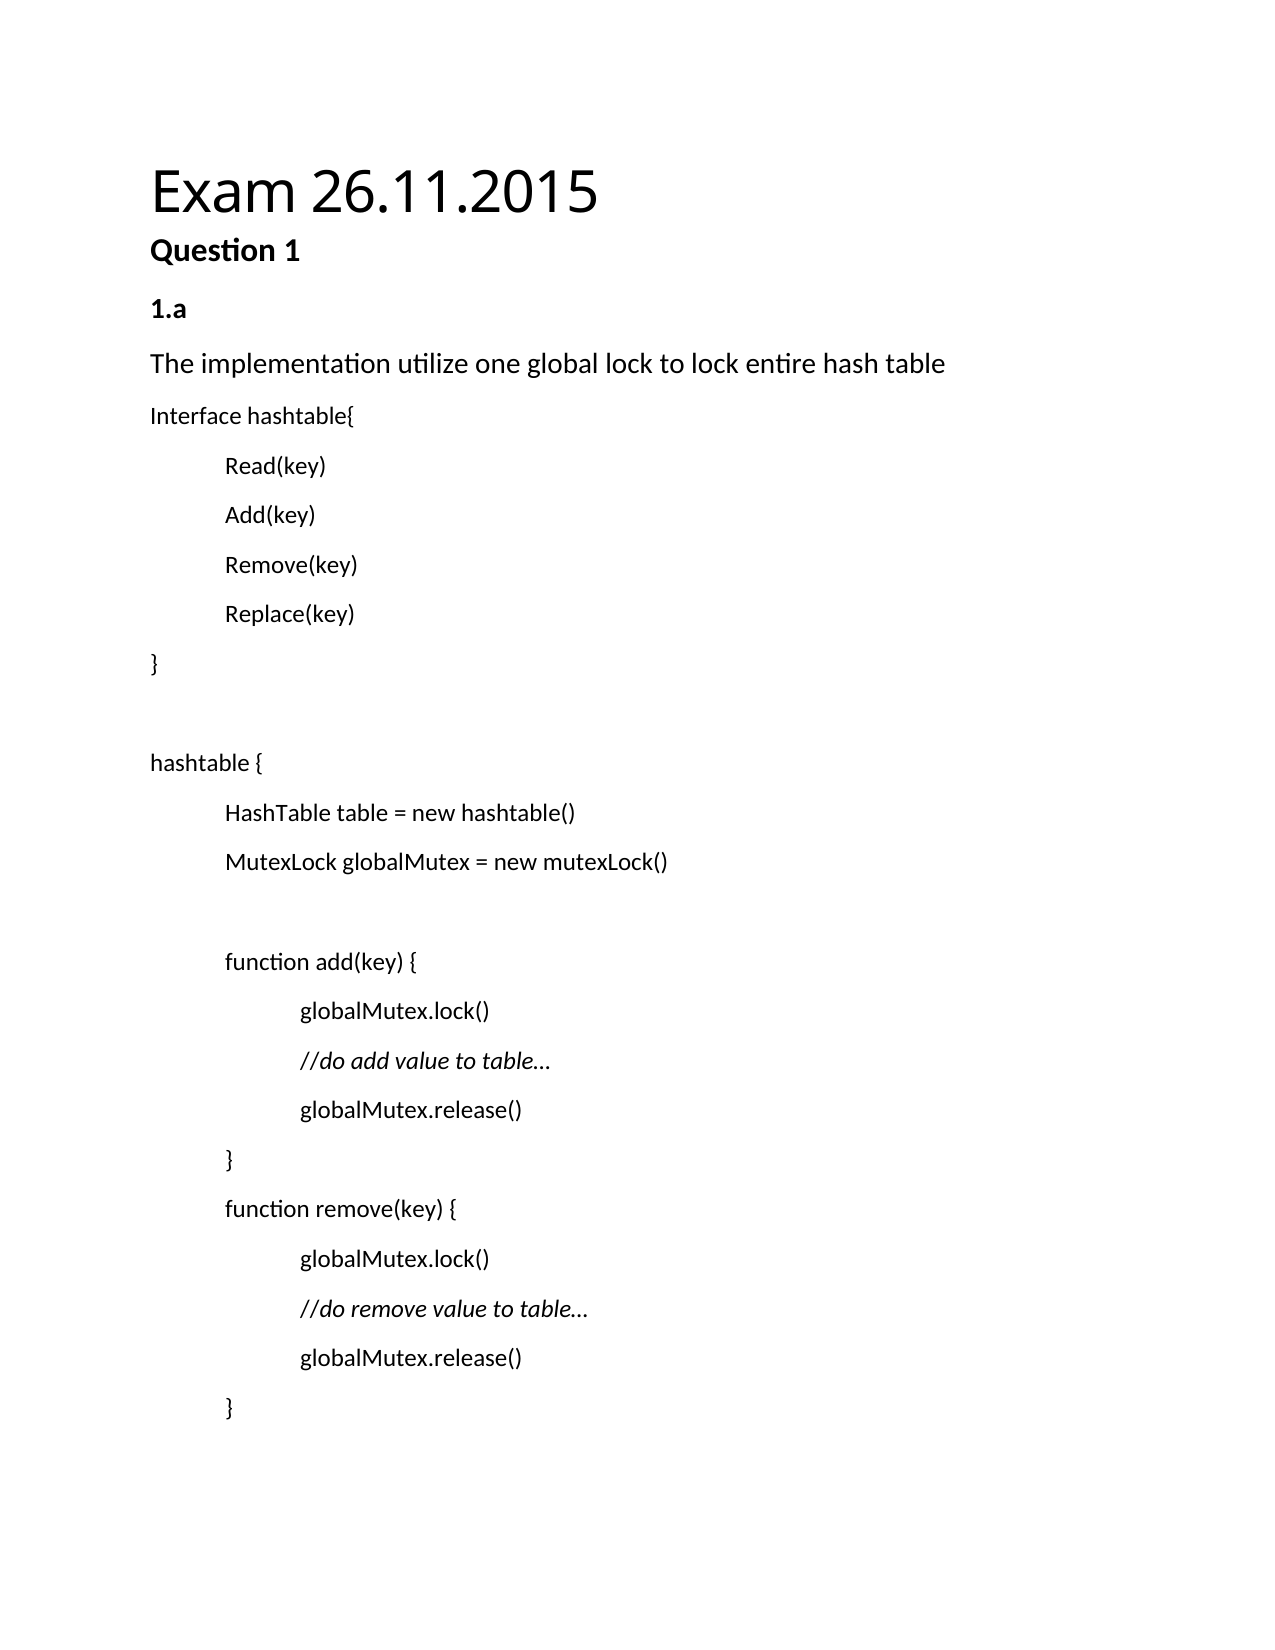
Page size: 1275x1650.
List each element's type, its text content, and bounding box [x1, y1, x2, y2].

text globalMutex.lock() [150, 995, 1125, 1026]
text Remove(key) [150, 549, 1125, 579]
text globalMutex.lock() [150, 1243, 1125, 1274]
text } [150, 648, 1125, 679]
text Replace(key) [150, 599, 1125, 629]
text The implementation utilize one global lock to lock entire hash table [150, 345, 1125, 381]
text } [150, 1392, 1125, 1422]
text function add(key) { [150, 946, 1125, 976]
text hashtable { [150, 747, 1125, 778]
text function remove(key) { [150, 1194, 1125, 1224]
text Add(key) [150, 499, 1125, 530]
text Interface hashtable{ [150, 400, 1125, 431]
text Read(key) [150, 450, 1125, 480]
text //do remove value to table… [150, 1293, 1125, 1323]
text MutexLock globalMutex = new mutexLock() [150, 847, 1125, 877]
text Question 1 [150, 229, 1125, 270]
text globalMutex.release() [150, 1094, 1125, 1125]
title Exam 26.11.2015 [150, 150, 1125, 229]
text } [150, 1144, 1125, 1174]
text 1.a [150, 290, 1125, 326]
text //do add value to table… [150, 1045, 1125, 1075]
text globalMutex.release() [150, 1342, 1125, 1373]
text HashTable table = new hashtable() [150, 797, 1125, 827]
